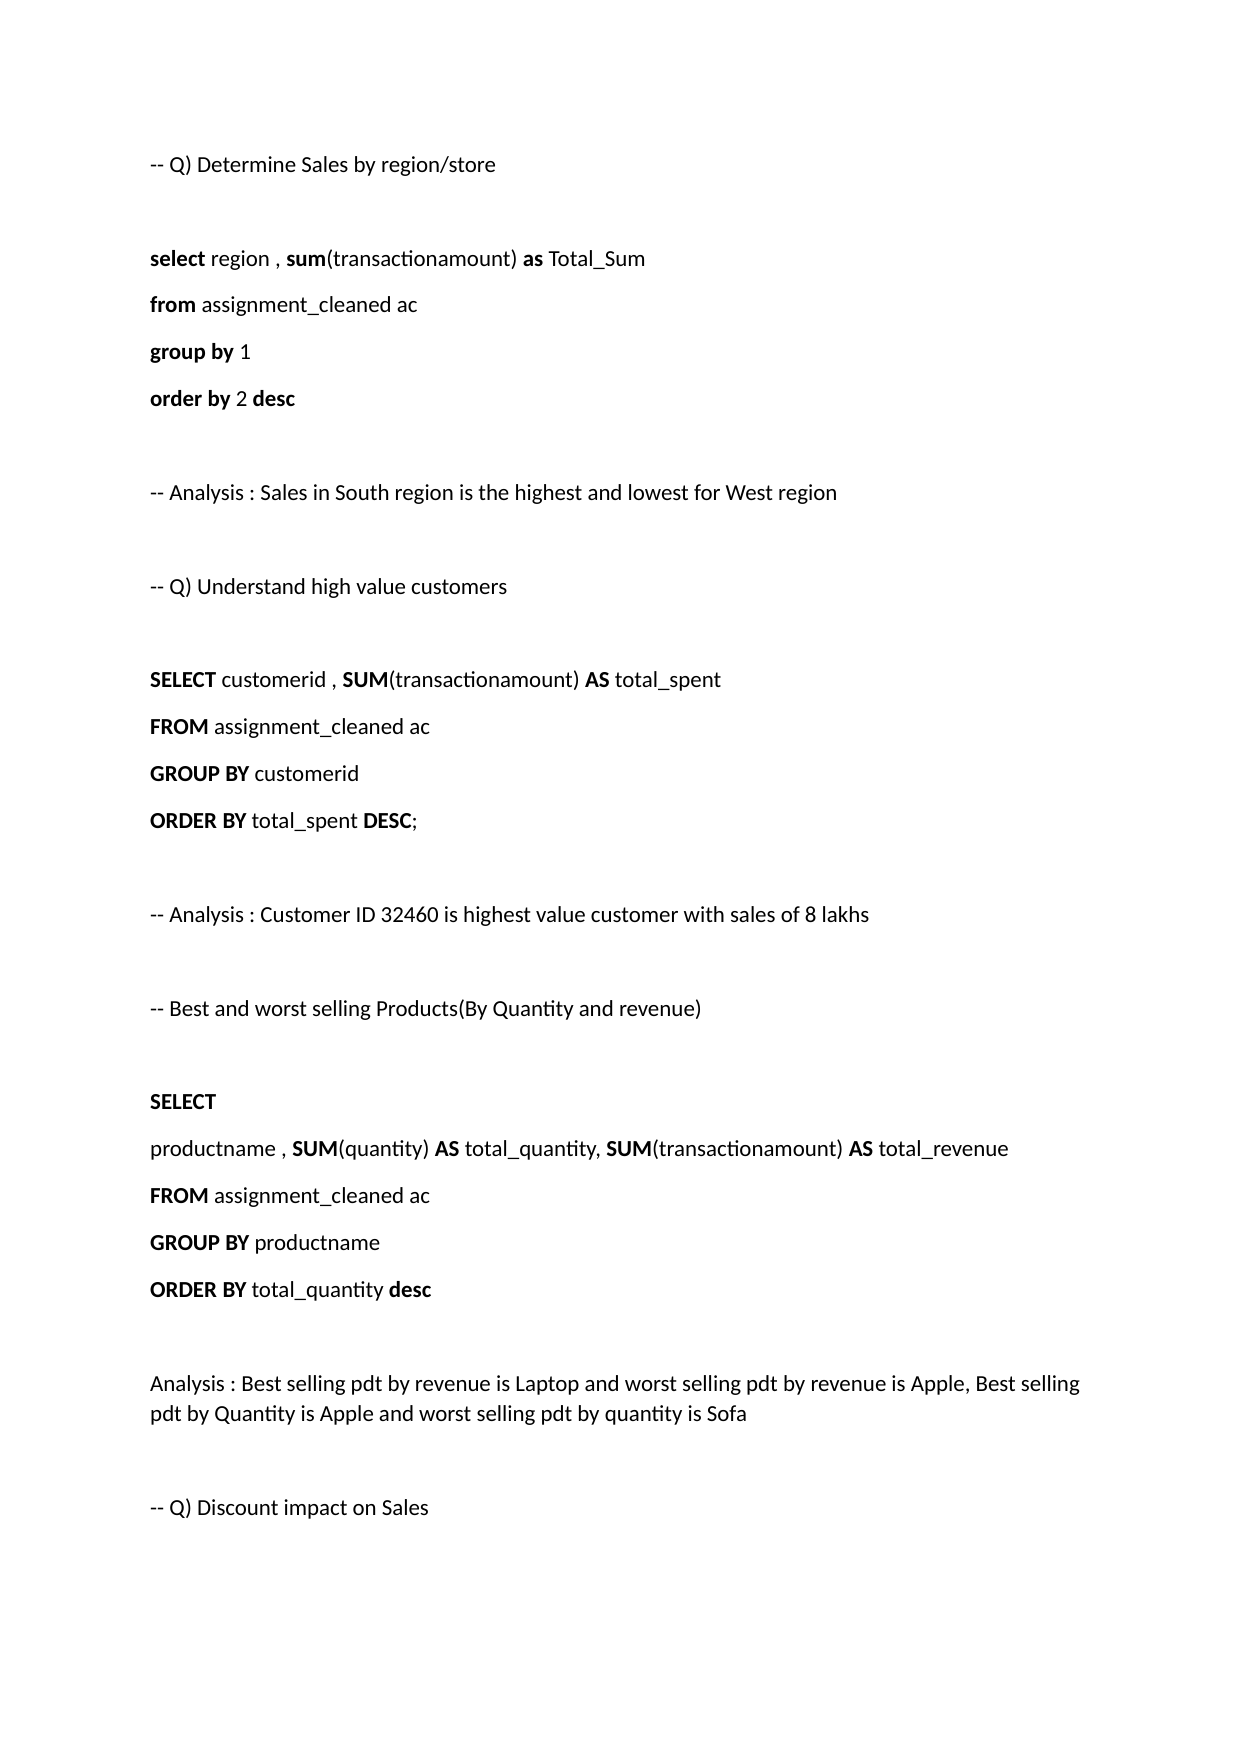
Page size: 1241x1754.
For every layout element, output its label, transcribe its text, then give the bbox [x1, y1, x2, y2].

text SELECT customerid , SUM(transactionamount) AS total_spent [150, 666, 1090, 694]
text ORDER BY total_spent DESC; [150, 806, 1090, 834]
text GROUP BY productname [150, 1228, 1090, 1256]
text -- Q) Determine Sales by region/store [150, 150, 1090, 178]
text -- Q) Discount impact on Sales [150, 1493, 1090, 1521]
text SELECT [150, 1087, 1090, 1116]
text -- Q) Understand high value customers [150, 572, 1090, 600]
text from assignment_cleaned ac [150, 291, 1090, 319]
text order by 2 desc [150, 384, 1090, 412]
text FROM assignment_cleaned ac [150, 1181, 1090, 1209]
text Analysis : Best selling pdt by revenue is Laptop and worst selling pdt by revenue is Apple, Best selling pdt by Quantity is Apple and worst selling pdt by quantity is Sofa [150, 1369, 1090, 1427]
text productname , SUM(quantity) AS total_quantity, SUM(transactionamount) AS total_revenue [150, 1134, 1090, 1162]
text group by 1 [150, 337, 1090, 366]
text -- Analysis : Sales in South region is the highest and lowest for West region [150, 478, 1090, 506]
text -- Best and worst selling Products(By Quantity and revenue) [150, 994, 1090, 1022]
text ORDER BY total_quantity desc [150, 1275, 1090, 1303]
text FROM assignment_cleaned ac [150, 712, 1090, 741]
text -- Analysis : Customer ID 32460 is highest value customer with sales of 8 lakhs [150, 900, 1090, 928]
text GROUP BY customerid [150, 759, 1090, 787]
text select region , sum(transactionamount) as Total_Sum [150, 244, 1090, 272]
